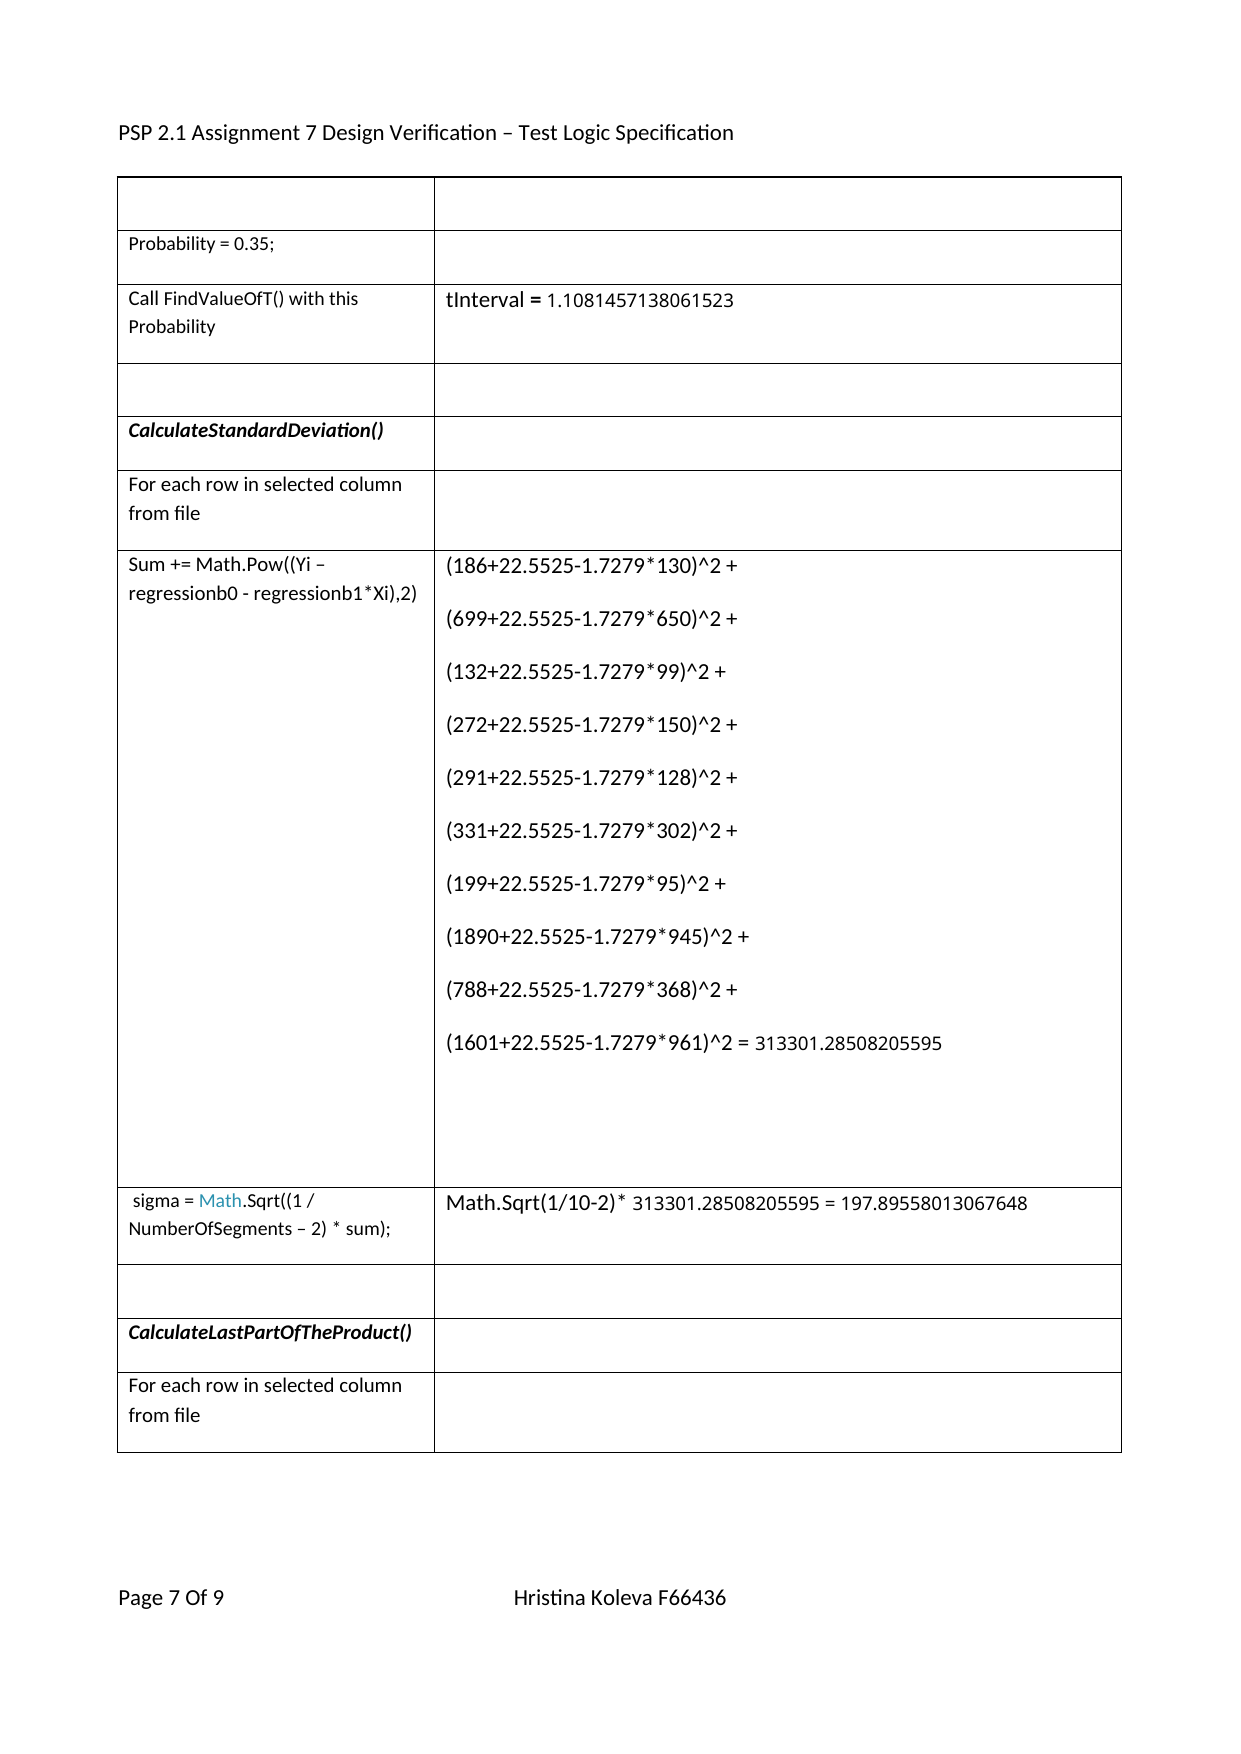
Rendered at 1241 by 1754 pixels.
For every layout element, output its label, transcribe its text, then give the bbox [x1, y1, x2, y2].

table_cell [118, 178, 434, 230]
table_cell For each row in selected column from file [118, 1373, 434, 1452]
table_cell Probability = 0.35; [118, 231, 434, 284]
table_cell [118, 364, 434, 416]
table_cell [435, 1265, 1121, 1318]
table_cell (186+22.5525-1.7279*130)^2 + (699+22.5525-1.7279*650)^2 + (132+22.5525-1.7279*99)^2 + (272+22.5525-1.7279*150)^2 + (291+22.5525-1.7279*128)^2 + (331+22.5525-1.7279*302)^2 + (199+22.5525-1.7279*95)^2 + (1890+22.5525-1.7279*945)^2 + (788+22.5525-1.7279*368)^2 + (1601+22.5525-1.7279*961)^2 = 313301.28508205595 [435, 551, 1121, 1187]
table_cell Math.Sqrt(1/10-2)* 313301.28508205595 = 197.89558013067648 [435, 1188, 1121, 1264]
table_cell CalculateStandardDeviation() [118, 417, 434, 470]
table_cell Sum += Math.Pow((Yi – regressionb0 - regressionb1*Xi),2) [118, 551, 434, 1187]
table_cell sigma = Math.Sqrt((1 / NumberOfSegments – 2) * sum); [118, 1188, 434, 1264]
table_cell [435, 231, 1121, 284]
table_cell [118, 1265, 434, 1318]
table_cell [435, 1319, 1121, 1372]
table_cell [435, 364, 1121, 416]
table_cell [435, 471, 1121, 550]
table_cell [435, 178, 1121, 230]
table_cell tInterval = 1.1081457138061523 [435, 285, 1121, 362]
table_cell Call FindValueOfT() with this Probability [118, 285, 434, 362]
table_cell For each row in selected column from file [118, 471, 434, 550]
table_cell [435, 417, 1121, 470]
table_cell [435, 1373, 1121, 1452]
table_cell CalculateLastPartOfTheProduct() [118, 1319, 434, 1372]
